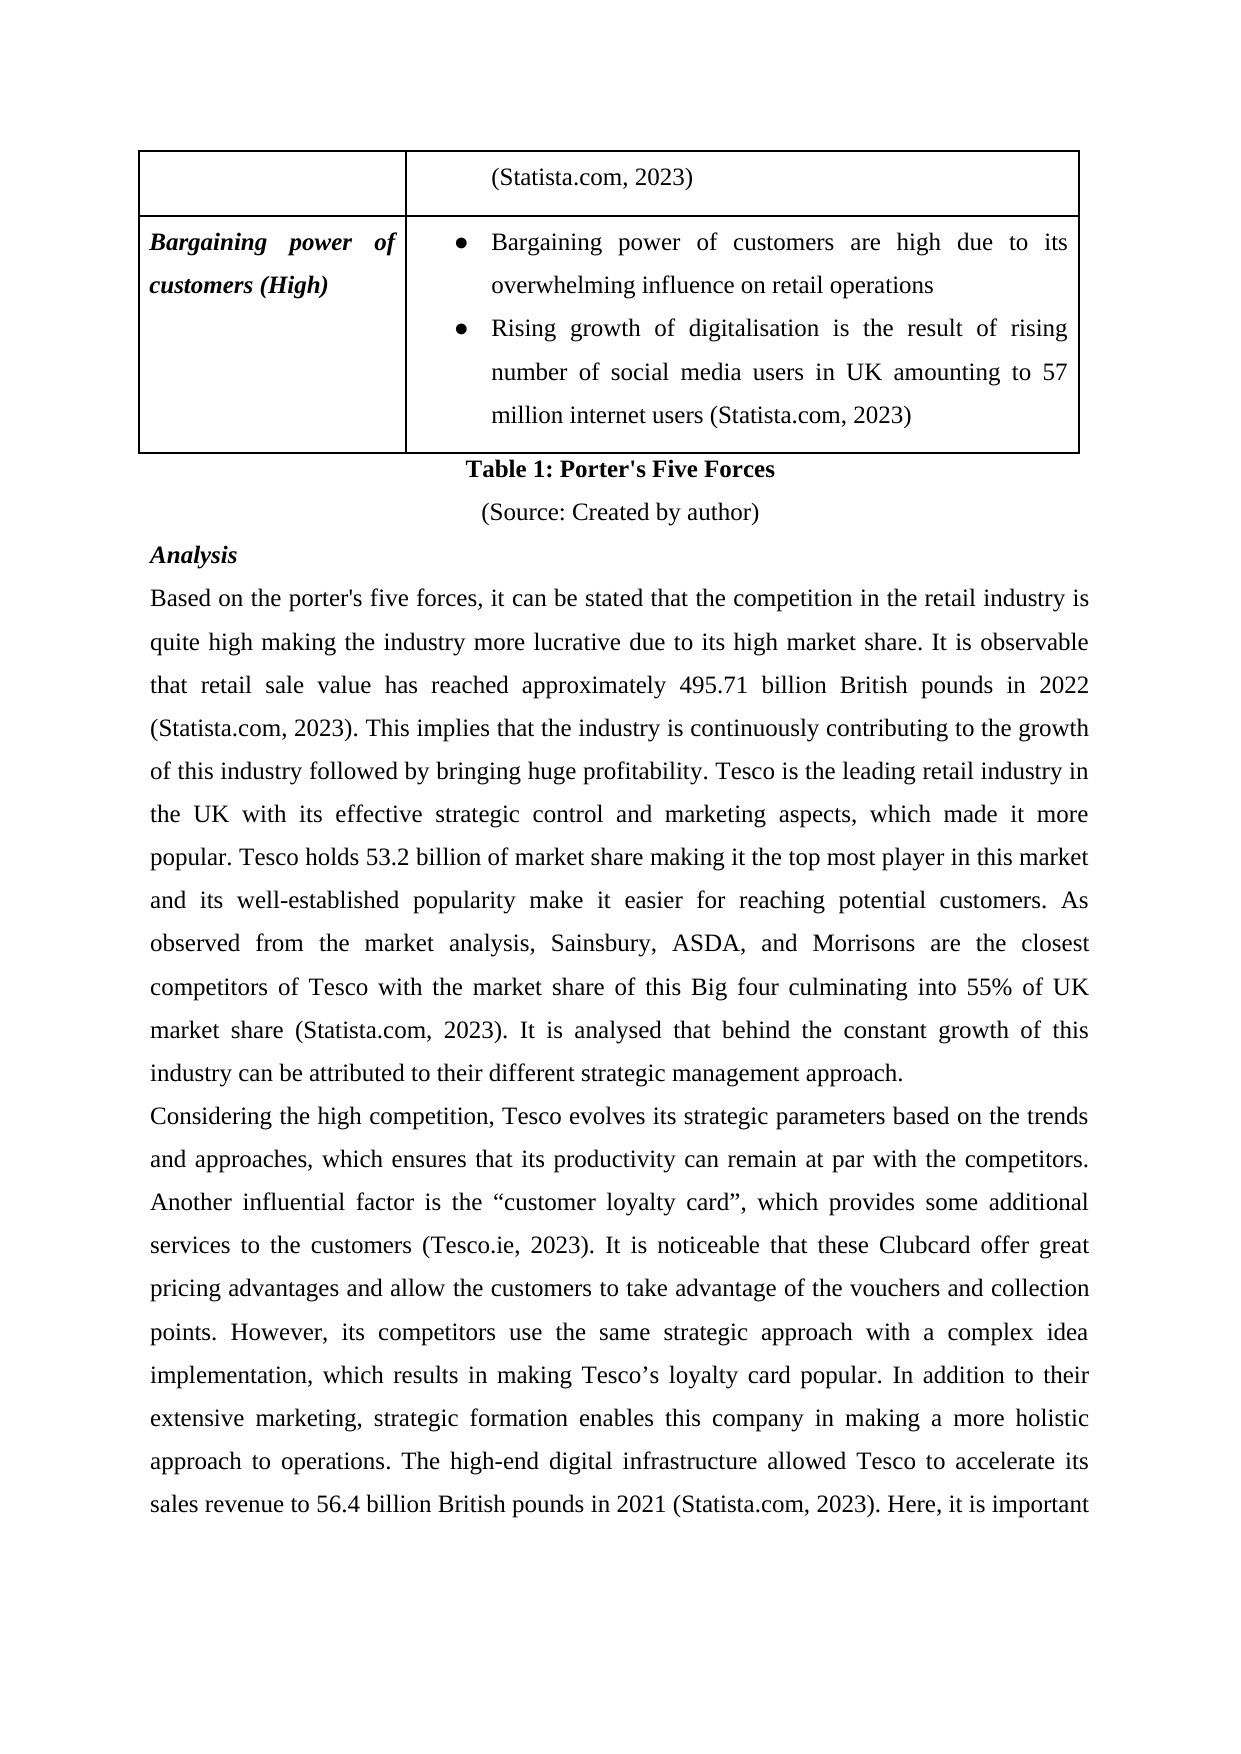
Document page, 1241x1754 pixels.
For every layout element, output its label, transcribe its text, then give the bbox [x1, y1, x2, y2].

text Table 1: Porter's Five Forces [150, 454, 1090, 483]
table_cell Bargaining power of customers are high due to its overwhelming influence on retail operations Rising growth of digitalisation is the result of rising number of social media users in UK amounting to 57 million internet users (Statista.com, 2023) [407, 217, 1078, 452]
text Based on the porter's five forces, it can be stated that the competition in the retail industry is quite high making the industry more lucrative due to its high market share. It is observable that retail sale value has reached approximately 495.71 billion British pounds in 2022 (Statista.com, 2023). This implies that the industry is continuously contributing to the growth of this industry followed by bringing huge profitability. Tesco is the leading retail industry in the UK with its effective strategic control and marketing aspects, which made it more popular. Tesco holds 53.2 billion of market share making it the top most player in this market and its well-established popularity make it easier for reaching potential customers. As observed from the market analysis, Sainsbury, ASDA, and Morrisons are the closest competitors of Tesco with the market share of this Big four culminating into 55% of UK market share (Statista.com, 2023). It is analysed that behind the constant growth of this industry can be attributed to their different strategic management approach. [150, 583, 1090, 1087]
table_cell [407, 152, 1078, 215]
text (Source: Created by author) [150, 497, 1090, 526]
text Analysis [150, 540, 1090, 569]
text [150, 1101, 1090, 1518]
table_cell Bargaining power of customers (High) [140, 217, 405, 452]
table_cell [140, 152, 405, 215]
